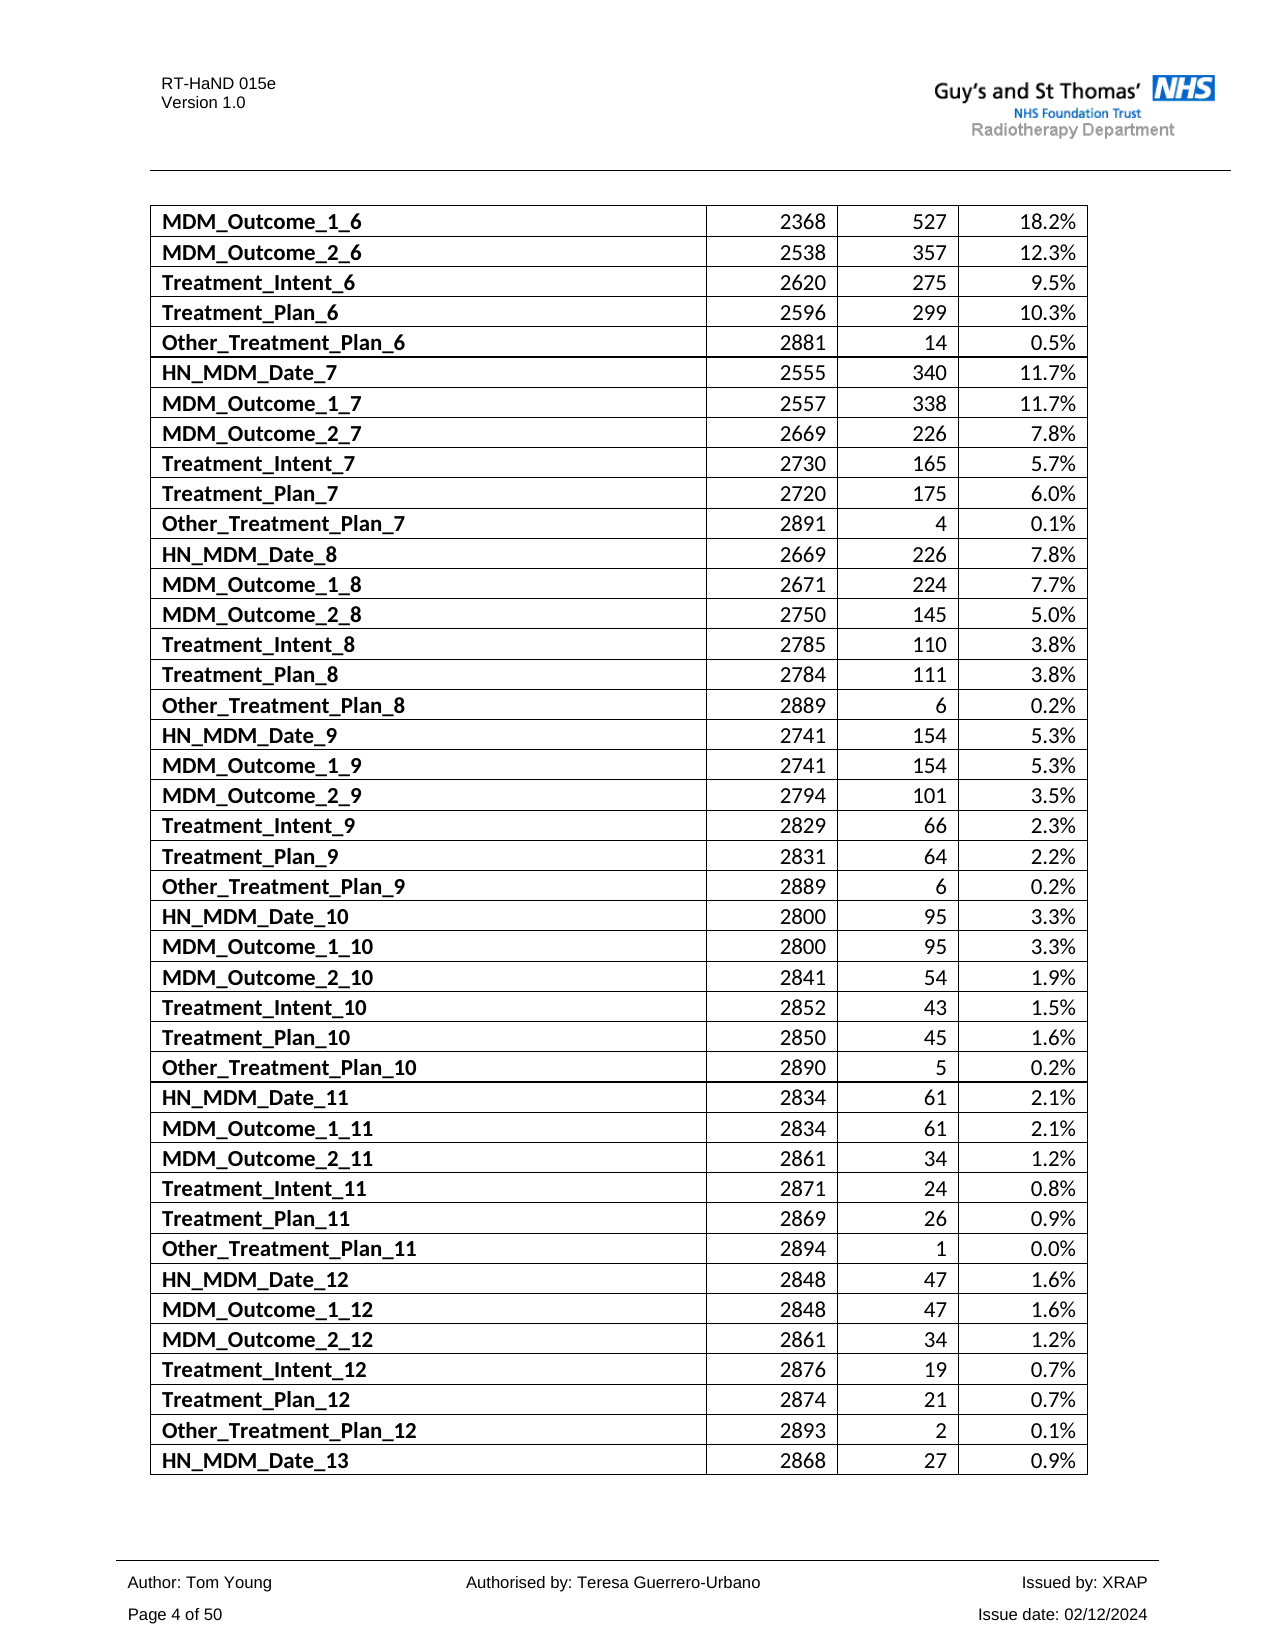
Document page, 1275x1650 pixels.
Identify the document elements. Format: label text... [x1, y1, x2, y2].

table_cell 34 [838, 1324, 958, 1353]
table_cell 2829 [707, 811, 837, 840]
table_cell HN_MDM_Date_8 [151, 539, 706, 568]
table_cell 3.8% [959, 629, 1087, 658]
table_cell 2785 [707, 629, 837, 658]
table_cell 145 [838, 599, 958, 628]
table_cell 2861 [707, 1324, 837, 1353]
table_cell HN_MDM_Date_7 [151, 358, 706, 387]
table_cell 2841 [707, 962, 837, 991]
table_cell 0.2% [959, 871, 1087, 900]
table_cell 5.0% [959, 599, 1087, 628]
table_cell 2876 [707, 1354, 837, 1383]
table_cell 2800 [707, 931, 837, 961]
table_cell 6.0% [959, 478, 1087, 507]
table_cell MDM_Outcome_2_10 [151, 962, 706, 991]
table_cell 2730 [707, 448, 837, 477]
table_cell 18.2% [959, 206, 1087, 236]
table_cell 1.5% [959, 992, 1087, 1021]
table_cell 2720 [707, 478, 837, 507]
table_cell 1.2% [959, 1143, 1087, 1172]
table_cell Treatment_Intent_9 [151, 811, 706, 840]
table_cell Treatment_Intent_12 [151, 1354, 706, 1383]
table_cell HN_MDM_Date_12 [151, 1264, 706, 1293]
table_cell Other_Treatment_Plan_9 [151, 871, 706, 900]
table_cell 2800 [707, 901, 837, 930]
table_cell 165 [838, 448, 958, 477]
table_cell 47 [838, 1294, 958, 1323]
table_cell MDM_Outcome_1_7 [151, 388, 706, 417]
table_cell 66 [838, 811, 958, 840]
table_cell 7.7% [959, 569, 1087, 598]
table_cell Treatment_Plan_12 [151, 1385, 706, 1414]
table_cell 64 [838, 841, 958, 870]
table_cell HN_MDM_Date_10 [151, 901, 706, 930]
table_cell 43 [838, 992, 958, 1021]
table_cell 2850 [707, 1022, 837, 1051]
table_cell Treatment_Intent_6 [151, 267, 706, 296]
table_cell 2871 [707, 1173, 837, 1202]
table_cell 11.7% [959, 358, 1087, 387]
table_cell 2831 [707, 841, 837, 870]
table_cell 2784 [707, 660, 837, 689]
table_cell 1.9% [959, 962, 1087, 991]
table_cell 61 [838, 1083, 958, 1112]
table_cell 12.3% [959, 237, 1087, 266]
table_cell 2555 [707, 358, 837, 387]
table_cell 1.6% [959, 1022, 1087, 1051]
table_cell 0.9% [959, 1445, 1087, 1474]
table_cell 27 [838, 1445, 958, 1474]
table_cell 2869 [707, 1203, 837, 1232]
table_cell 5.3% [959, 750, 1087, 779]
table_cell 111 [838, 660, 958, 689]
table_cell Treatment_Plan_6 [151, 297, 706, 326]
table_cell 226 [838, 418, 958, 447]
table_cell 2557 [707, 388, 837, 417]
table_cell 175 [838, 478, 958, 507]
table_cell 26 [838, 1203, 958, 1232]
table_cell 47 [838, 1264, 958, 1293]
table_cell 11.7% [959, 388, 1087, 417]
table_cell MDM_Outcome_2_6 [151, 237, 706, 266]
table_cell 0.2% [959, 690, 1087, 719]
table_cell HN_MDM_Date_11 [151, 1083, 706, 1112]
table_cell 10.3% [959, 297, 1087, 326]
table_cell 0.7% [959, 1385, 1087, 1414]
table_cell 2881 [707, 327, 837, 356]
table_cell 0.1% [959, 1415, 1087, 1444]
table_cell MDM_Outcome_2_7 [151, 418, 706, 447]
table_cell 3.8% [959, 660, 1087, 689]
table_cell Treatment_Intent_8 [151, 629, 706, 658]
table_cell 19 [838, 1354, 958, 1383]
table_cell 154 [838, 720, 958, 749]
table_cell 45 [838, 1022, 958, 1051]
table_cell 61 [838, 1113, 958, 1142]
table_cell 2848 [707, 1294, 837, 1323]
table_cell 6 [838, 871, 958, 900]
table_cell 1.6% [959, 1264, 1087, 1293]
table_cell HN_MDM_Date_9 [151, 720, 706, 749]
table_cell Other_Treatment_Plan_8 [151, 690, 706, 719]
table_cell 275 [838, 267, 958, 296]
table_cell 0.2% [959, 1052, 1087, 1081]
table_cell Other_Treatment_Plan_12 [151, 1415, 706, 1444]
table_cell 1 [838, 1234, 958, 1263]
picture [932, 73, 1220, 144]
table_cell 154 [838, 750, 958, 779]
table_cell Treatment_Plan_10 [151, 1022, 706, 1051]
table_cell 2669 [707, 418, 837, 447]
table_cell 299 [838, 297, 958, 326]
table_cell Other_Treatment_Plan_7 [151, 509, 706, 538]
table_cell 0.5% [959, 327, 1087, 356]
table_cell MDM_Outcome_1_9 [151, 750, 706, 779]
table_cell 110 [838, 629, 958, 658]
table_cell 1.2% [959, 1324, 1087, 1353]
table_cell MDM_Outcome_1_6 [151, 206, 706, 236]
table_cell HN_MDM_Date_13 [151, 1445, 706, 1474]
table_cell Treatment_Plan_11 [151, 1203, 706, 1232]
table_cell 2794 [707, 780, 837, 809]
table_cell Treatment_Plan_8 [151, 660, 706, 689]
table_cell 9.5% [959, 267, 1087, 296]
table_cell 2 [838, 1415, 958, 1444]
table_cell 2671 [707, 569, 837, 598]
table_cell 7.8% [959, 539, 1087, 568]
table_cell 95 [838, 931, 958, 961]
table_cell 0.9% [959, 1203, 1087, 1232]
table_cell 2669 [707, 539, 837, 568]
table_cell 5 [838, 1052, 958, 1081]
table_cell 0.0% [959, 1234, 1087, 1263]
table_cell 2.3% [959, 811, 1087, 840]
table_cell 3.3% [959, 901, 1087, 930]
table_cell 340 [838, 358, 958, 387]
table_cell 357 [838, 237, 958, 266]
table_cell 2848 [707, 1264, 837, 1293]
table_cell MDM_Outcome_2_9 [151, 780, 706, 809]
table_cell 2894 [707, 1234, 837, 1263]
table_cell 6 [838, 690, 958, 719]
table_cell 2834 [707, 1113, 837, 1142]
table_cell Other_Treatment_Plan_10 [151, 1052, 706, 1081]
table_cell MDM_Outcome_1_8 [151, 569, 706, 598]
table_cell 226 [838, 539, 958, 568]
table_cell 34 [838, 1143, 958, 1172]
table_cell 2.1% [959, 1083, 1087, 1112]
table_cell 2868 [707, 1445, 837, 1474]
table_cell 2538 [707, 237, 837, 266]
table_cell 2874 [707, 1385, 837, 1414]
table_cell MDM_Outcome_2_8 [151, 599, 706, 628]
table_cell 24 [838, 1173, 958, 1202]
table_cell Other_Treatment_Plan_6 [151, 327, 706, 356]
table_cell 2741 [707, 750, 837, 779]
table_cell 2891 [707, 509, 837, 538]
table_cell 224 [838, 569, 958, 598]
table_cell 1.6% [959, 1294, 1087, 1323]
table_cell Treatment_Intent_11 [151, 1173, 706, 1202]
table_cell 2.1% [959, 1113, 1087, 1142]
table_cell MDM_Outcome_1_11 [151, 1113, 706, 1142]
table_cell 3.5% [959, 780, 1087, 809]
table_cell MDM_Outcome_2_11 [151, 1143, 706, 1172]
table_cell 2889 [707, 690, 837, 719]
table_cell 3.3% [959, 931, 1087, 961]
table_cell Treatment_Intent_7 [151, 448, 706, 477]
table_cell 14 [838, 327, 958, 356]
table_cell 2834 [707, 1083, 837, 1112]
table_cell 0.1% [959, 509, 1087, 538]
table_cell 5.7% [959, 448, 1087, 477]
table_cell 0.8% [959, 1173, 1087, 1202]
table_cell Treatment_Intent_10 [151, 992, 706, 1021]
table_cell 21 [838, 1385, 958, 1414]
table_cell 2.2% [959, 841, 1087, 870]
table_cell 2750 [707, 599, 837, 628]
table_cell 4 [838, 509, 958, 538]
table_cell MDM_Outcome_1_12 [151, 1294, 706, 1323]
table_cell 2368 [707, 206, 837, 236]
table_cell Treatment_Plan_7 [151, 478, 706, 507]
table_cell 101 [838, 780, 958, 809]
table_cell 2620 [707, 267, 837, 296]
table_cell Other_Treatment_Plan_11 [151, 1234, 706, 1263]
table_cell 2861 [707, 1143, 837, 1172]
table_cell 5.3% [959, 720, 1087, 749]
table_cell 2890 [707, 1052, 837, 1081]
table_cell 2596 [707, 297, 837, 326]
table_cell 2889 [707, 871, 837, 900]
table_cell 0.7% [959, 1354, 1087, 1383]
table_cell 338 [838, 388, 958, 417]
table_cell 95 [838, 901, 958, 930]
table_cell 2893 [707, 1415, 837, 1444]
table_cell MDM_Outcome_2_12 [151, 1324, 706, 1353]
table_cell 54 [838, 962, 958, 991]
table_cell Treatment_Plan_9 [151, 841, 706, 870]
table_cell 7.8% [959, 418, 1087, 447]
table_cell 2741 [707, 720, 837, 749]
table_cell MDM_Outcome_1_10 [151, 931, 706, 961]
table_cell 2852 [707, 992, 837, 1021]
table_cell 527 [838, 206, 958, 236]
